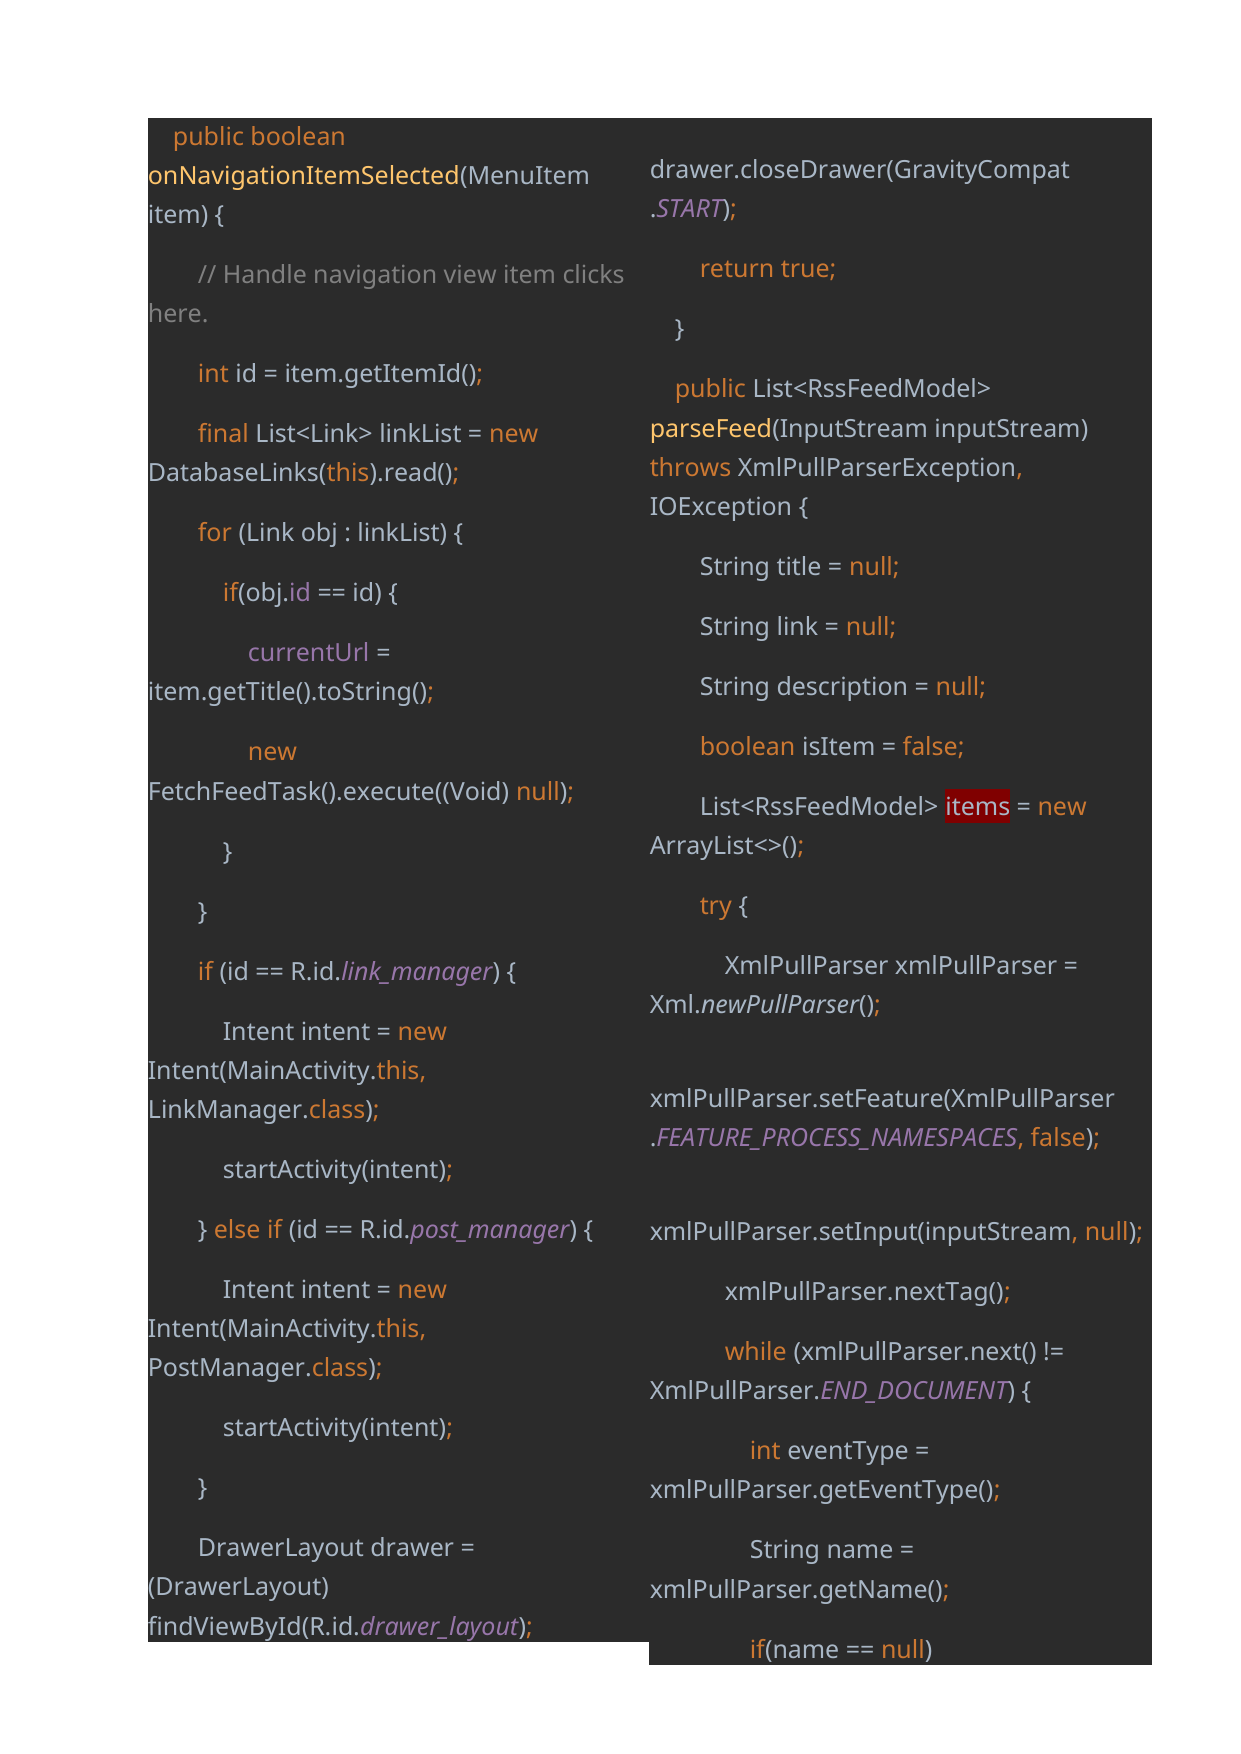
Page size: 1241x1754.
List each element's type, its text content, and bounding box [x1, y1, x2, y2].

text try { [649, 888, 1152, 922]
text if (id == R.id.link_manager) { [148, 953, 649, 987]
text } [649, 311, 1152, 345]
text Intent intent = new Intent(MainActivity.this, LinkManager.class); [148, 1013, 649, 1126]
text xmlPullParser.nextTag(); [649, 1274, 1152, 1308]
text XmlPullParser xmlPullParser = Xml.newPullParser(); [649, 948, 1152, 1021]
text } [148, 1470, 649, 1504]
text for (Link obj : linkList) { [148, 515, 649, 549]
text } [148, 893, 649, 927]
text public List<RssFeedModel> parseFeed(InputStream inputStream) throws XmlPullParserException, IOException { [649, 371, 1152, 523]
text String title = null; [649, 549, 1152, 583]
text DrawerLayout drawer = (DrawerLayout) findViewById(R.id.drawer_layout); [148, 1530, 649, 1642]
text xmlPullParser.setInput(inputStream, null); [649, 1180, 1152, 1248]
text return true; [649, 251, 1152, 285]
text while (xmlPullParser.next() != XmlPullParser.END_DOCUMENT) { [649, 1334, 1152, 1407]
text String description = null; [649, 669, 1152, 703]
text boolean isItem = false; [649, 729, 1152, 763]
text if(obj.id == id) { [148, 575, 649, 609]
text List<RssFeedModel> items = new ArrayList<>(); [649, 789, 1152, 862]
text Intent intent = new Intent(MainActivity.this, PostManager.class); [148, 1271, 649, 1384]
text // Handle navigation view item clicks here. [148, 256, 649, 330]
text String link = null; [649, 609, 1152, 643]
text xmlPullParser.setFeature(XmlPullParser.FEATURE_PROCESS_NAMESPACES, false); [649, 1047, 1152, 1154]
text public boolean onNavigationItemSelected(MenuItem item) { [148, 118, 649, 231]
text int eventType = xmlPullParser.getEventType(); [649, 1433, 1152, 1506]
text final List<Link> linkList = new DatabaseLinks(this).read(); [148, 416, 649, 489]
text if(name == null) [649, 1631, 1152, 1665]
text startActivity(intent); [148, 1410, 649, 1444]
text int id = item.getItemId(); [148, 356, 649, 390]
text currentUrl = item.getTitle().toString(); [148, 635, 649, 708]
text } [148, 833, 649, 867]
text } else if (id == R.id.post_manager) { [148, 1211, 649, 1246]
text new FetchFeedTask().execute((Void) null); [148, 734, 649, 807]
text String name = xmlPullParser.getName(); [649, 1532, 1152, 1605]
text startActivity(intent); [148, 1151, 649, 1186]
text drawer.closeDrawer(GravityCompat.START); [649, 118, 1152, 225]
